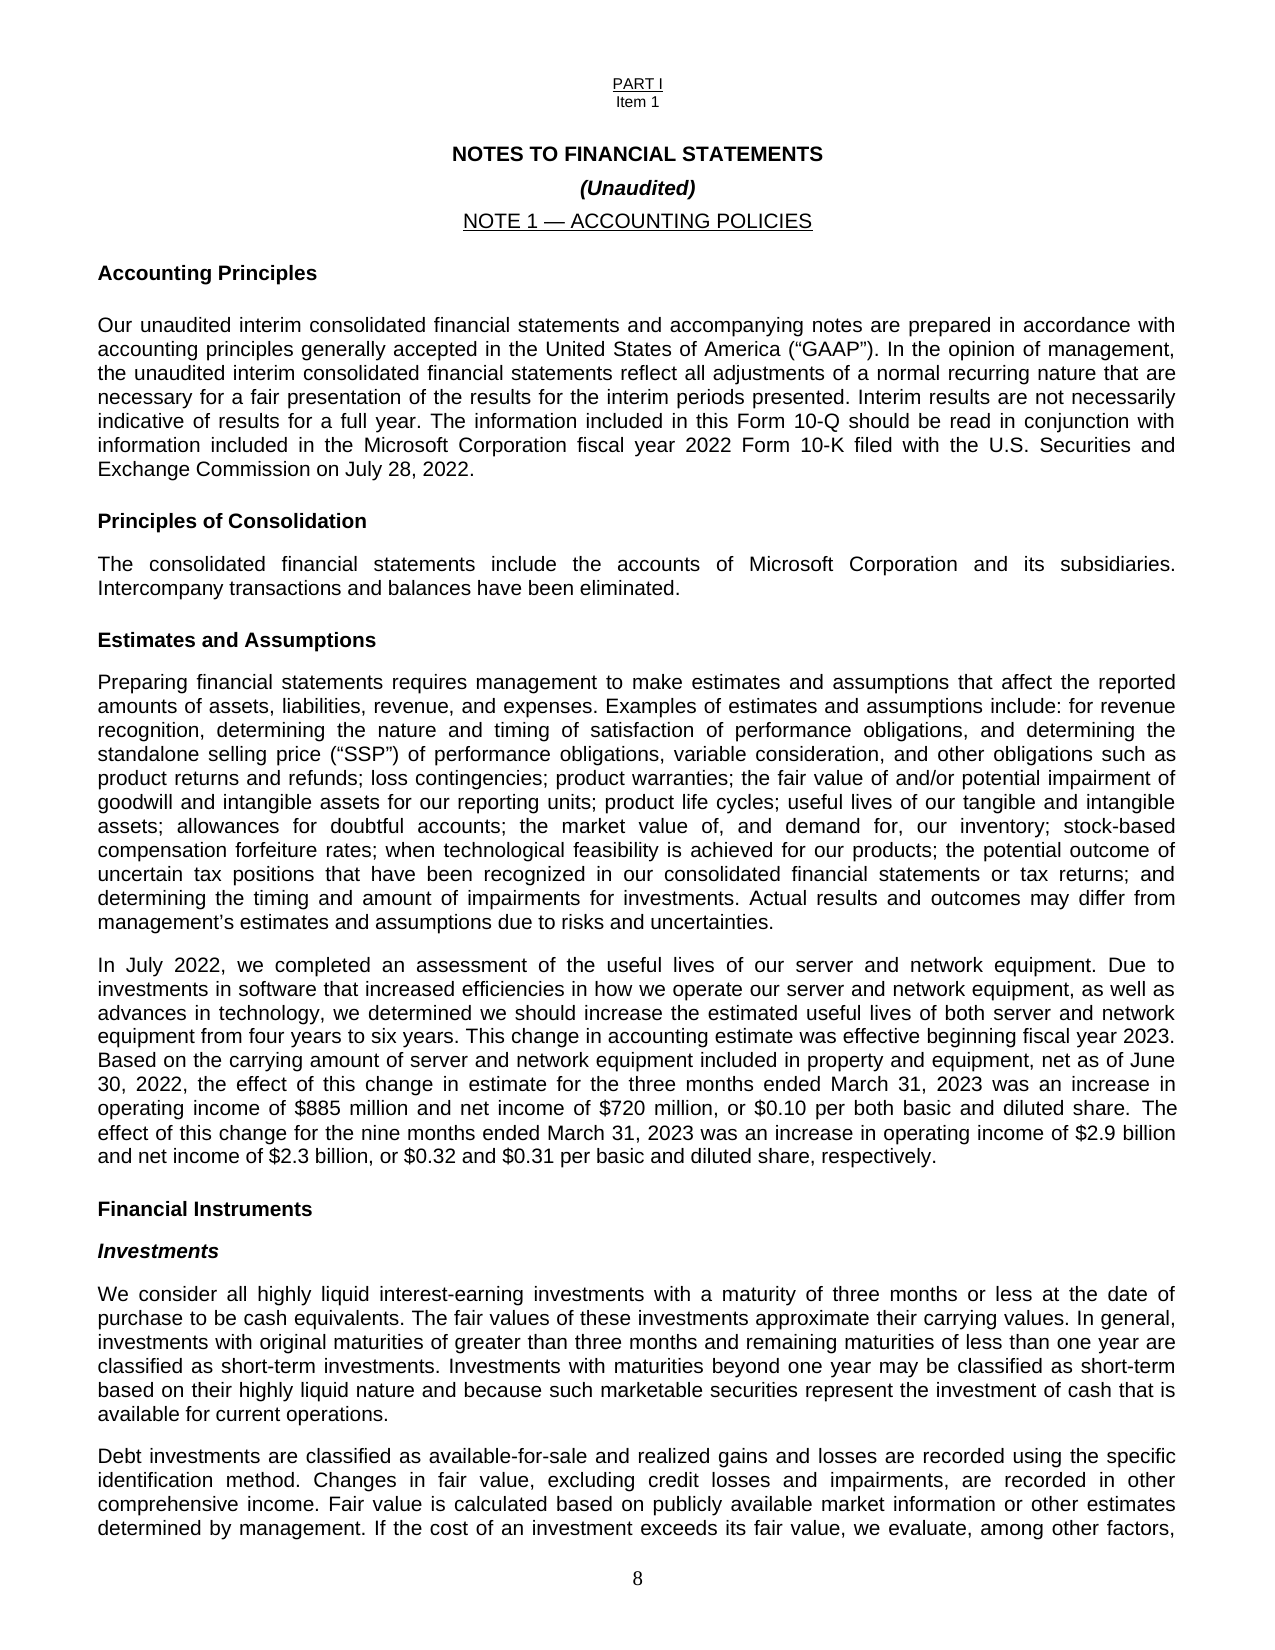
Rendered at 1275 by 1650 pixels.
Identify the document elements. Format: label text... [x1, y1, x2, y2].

text Accounting Principles [97, 261, 1177, 285]
text Our unaudited interim consolidated financial statements and accompanying notes are prepared in accordance with accounting principles generally accepted in the United States of America (“GAAP”). In the opinion of management, the unaudited interim consolidated financial statements reflect all adjustments of a normal recurring nature that are necessary for a fair presentation of the results for the interim periods presented. Interim results are not necessarily indicative of results for a full year. The information included in this Form 10-Q should be read in conjunction with information included in the Microsoft Corporation fiscal year 2022 Form 10-K filed with the U.S. Securities and Exchange Commission on July 28, 2022. [97, 313, 1177, 481]
text In July 2022, we completed an assessment of the useful lives of our server and network equipment. Due to investments in software that increased efficiencies in how we operate our server and network equipment, as well as advances in technology, we determined we should increase the estimated useful lives of both server and network equipment from four years to six years. This change in accounting estimate was effective beginning fiscal year 2023. Based on the carrying amount of server and network equipment included in property and equipment, net as of June 30, 2022, the effect of this change in estimate for the three months ended March 31, 2023 was an increase in operating income of $885 million and net income of $720 million, or $0.10 per both basic and diluted share. The effect of this change for the nine months ended March 31, 2023 was an increase in operating income of $2.9 billion and net income of $2.3 billion, or $0.32 and $0.31 per basic and diluted share, respectively. [97, 952, 1177, 1168]
text Financial Instruments [97, 1196, 1177, 1220]
text Investments [97, 1239, 1177, 1263]
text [97, 1444, 1177, 1540]
text NOTE 1 — ACCOUNTING POLICIES [97, 209, 1177, 233]
subtitle NOTES TO FINANCIAL STATEMENTS [97, 142, 1177, 166]
text We consider all highly liquid interest-earning investments with a maturity of three months or less at the date of purchase to be cash equivalents. The fair values of these investments approximate their carrying values. In general, investments with original maturities of greater than three months and remaining maturities of less than one year are classified as short-term investments. Investments with maturities beyond one year may be classified as short-term based on their highly liquid nature and because such marketable securities represent the investment of cash that is available for current operations. [97, 1282, 1177, 1426]
text Estimates and Assumptions [97, 627, 1177, 651]
text The consolidated financial statements include the accounts of Microsoft Corporation and its subsidiaries. Intercompany transactions and balances have been eliminated. [97, 551, 1177, 599]
text (Unaudited) [97, 175, 1177, 199]
text Principles of Consolidation [97, 509, 1177, 533]
text Preparing financial statements requires management to make estimates and assumptions that affect the reported amounts of assets, liabilities, revenue, and expenses. Examples of estimates and assumptions include: for revenue recognition, determining the nature and timing of satisfaction of performance obligations, and determining the standalone selling price (“SSP”) of performance obligations, variable consideration, and other obligations such as product returns and refunds; loss contingencies; product warranties; the fair value of and/or potential impairment of goodwill and intangible assets for our reporting units; product life cycles; useful lives of our tangible and intangible assets; allowances for doubtful accounts; the market value of, and demand for, our inventory; stock-based compensation forfeiture rates; when technological feasibility is achieved for our products; the potential outcome of uncertain tax positions that have been recognized in our consolidated financial statements or tax returns; and determining the timing and amount of impairments for investments. Actual results and outcomes may differ from management’s estimates and assumptions due to risks and uncertainties. [97, 670, 1177, 934]
